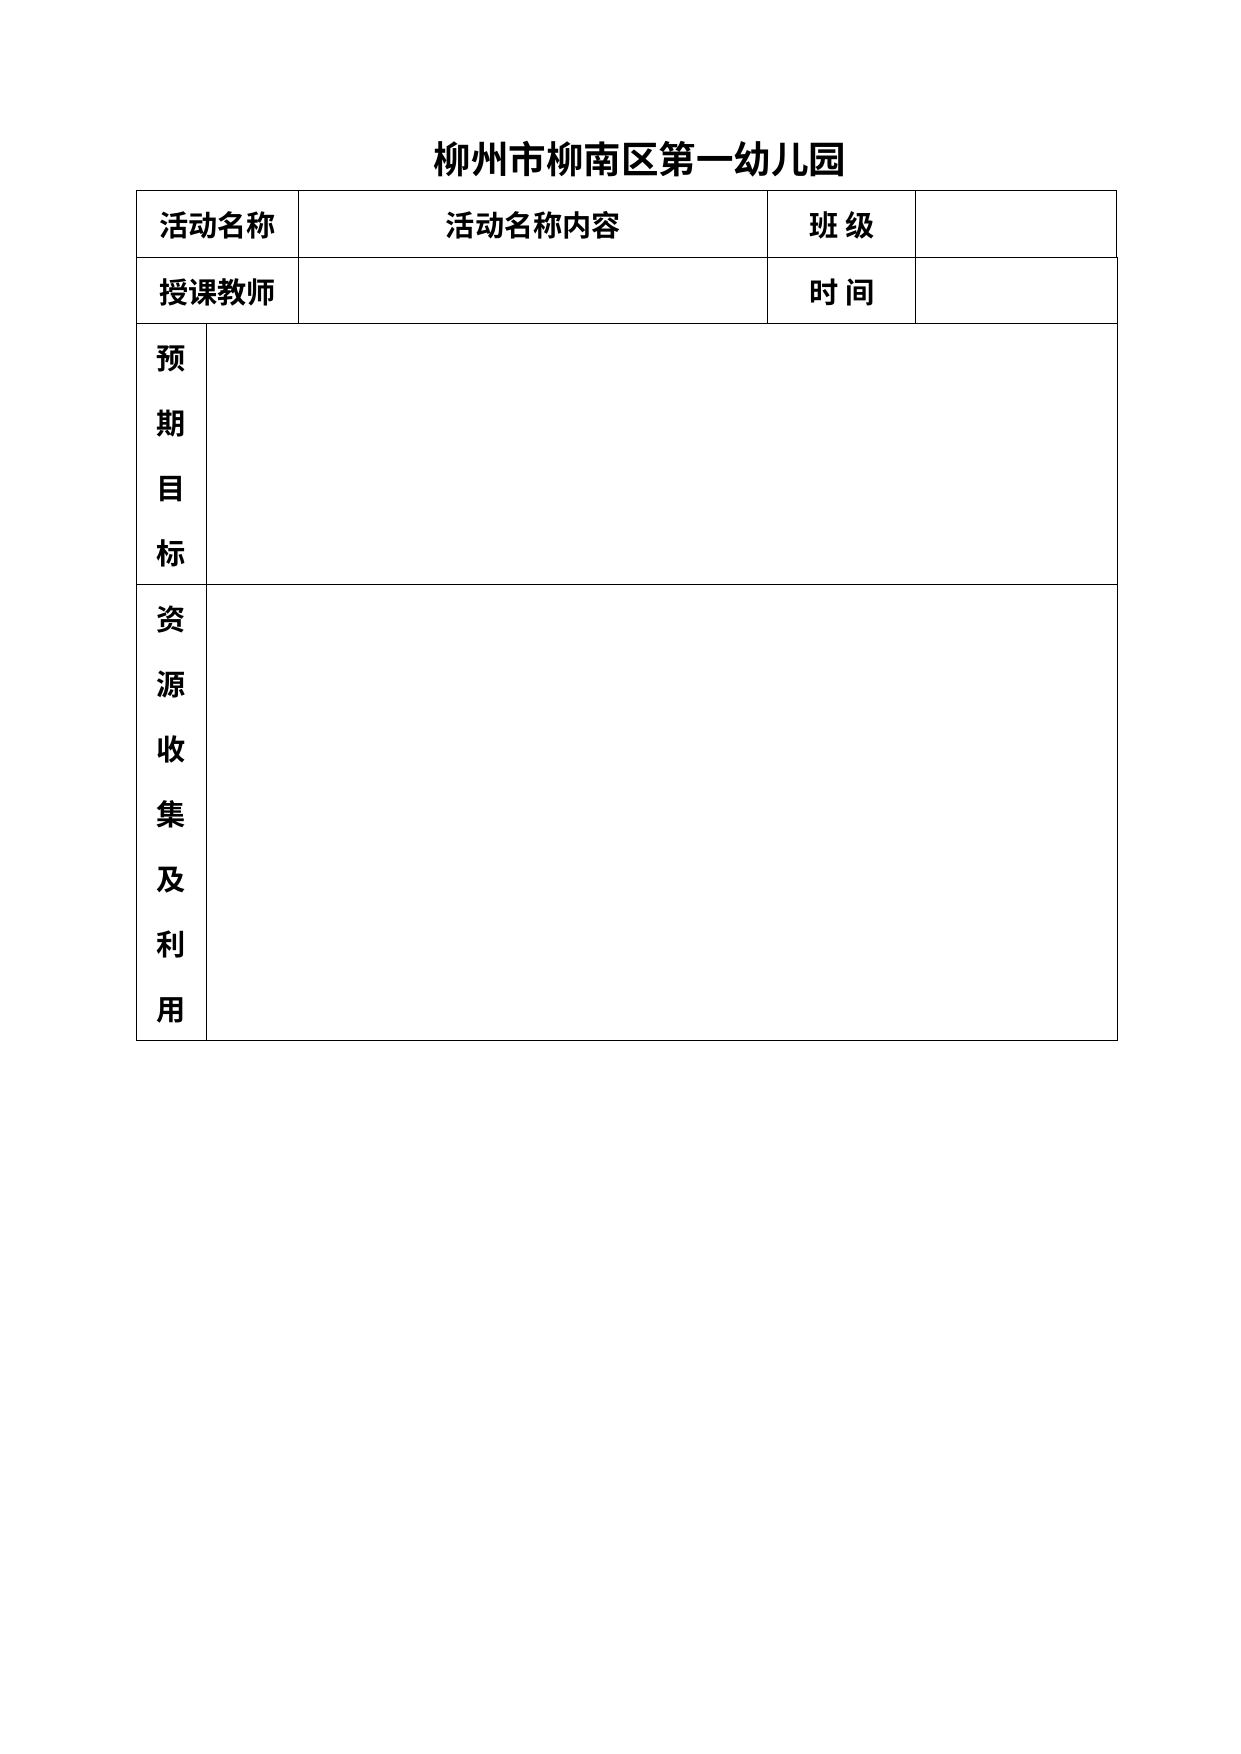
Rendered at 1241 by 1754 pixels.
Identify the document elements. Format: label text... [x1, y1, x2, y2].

table_header 活动名称内容 [299, 191, 767, 257]
table_cell 预期目标 [137, 324, 206, 584]
table_cell [299, 258, 767, 323]
table_header 班 级 [768, 191, 915, 257]
table_cell [207, 324, 1117, 584]
table_cell 时 间 [768, 258, 915, 323]
text 柳州市柳南区第一幼儿园 [148, 125, 1122, 190]
table_cell [207, 585, 1117, 1040]
table_cell 资源收集及利用 [137, 585, 206, 1040]
table_cell 授课教师 [137, 258, 298, 323]
table_header 活动名称 [137, 191, 298, 257]
table_cell [916, 258, 1117, 323]
table_header [916, 191, 1116, 257]
